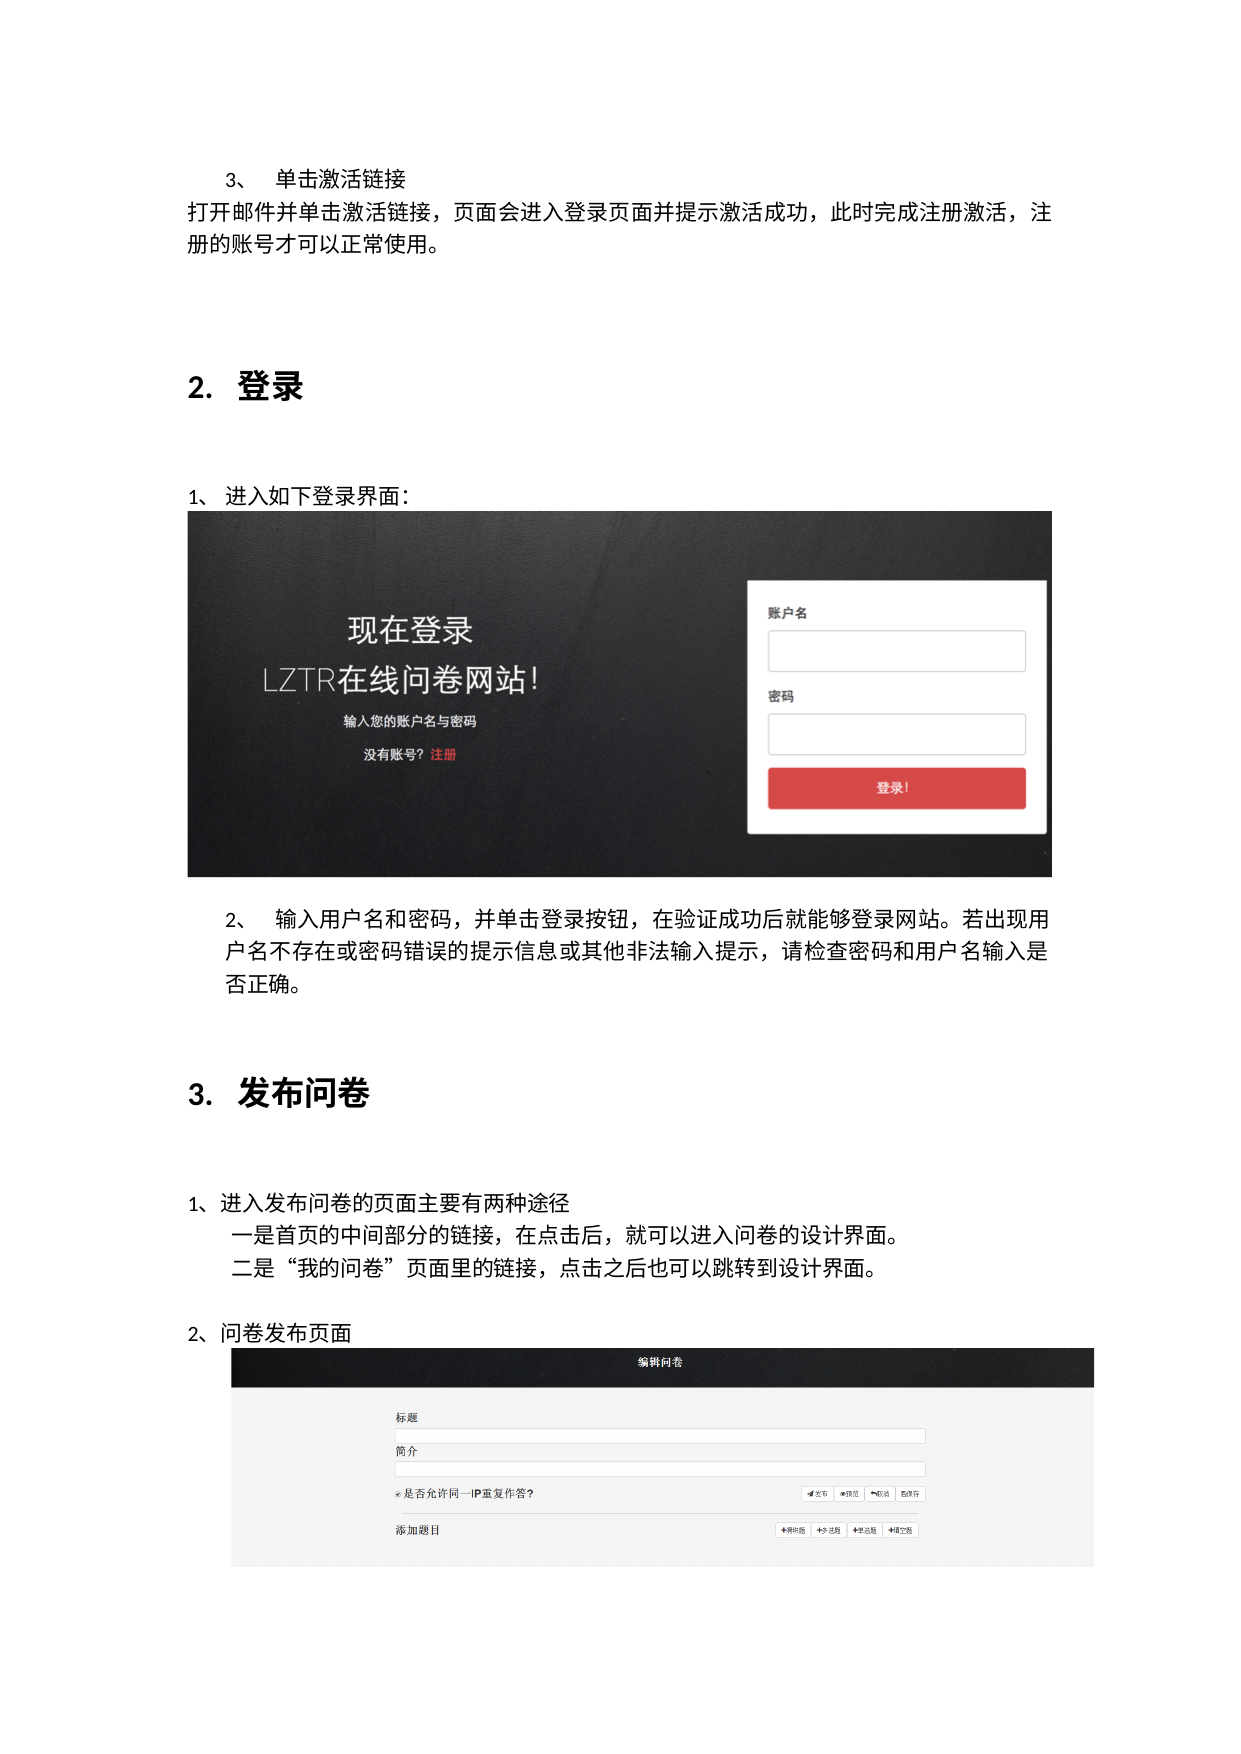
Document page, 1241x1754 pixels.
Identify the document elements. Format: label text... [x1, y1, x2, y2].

subtitle 发布问卷 [187, 1058, 1053, 1123]
subtitle 登录 [187, 352, 1053, 417]
text 一是首页的中间部分的链接，在点击后，就可以进入问卷的设计界面。 [187, 1218, 1053, 1251]
text 输入用户名和密码，并单击登录按钮，在验证成功后就能够登录网站。若出现用户名不存在或密码错误的提示信息或其他非法输入提示，请检查密码和用户名输入是否正确。 [225, 901, 1053, 999]
list 进入如下登录界面： [187, 479, 1053, 511]
list 进入发布问卷的页面主要有两种途径 [187, 1186, 1053, 1218]
text 单击激活链接 [225, 162, 1053, 194]
text 打开邮件并单击激活链接，页面会进入登录页面并提示激活成功，此时完成注册激活，注册的账号才可以正常使用。 [187, 194, 1053, 259]
picture [187, 511, 1053, 878]
text 二是“我的问卷”页面里的链接，点击之后也可以跳转到设计界面。 [187, 1251, 1053, 1283]
picture [231, 1348, 1095, 1567]
text 2、问卷发布页面 [187, 1316, 1053, 1348]
